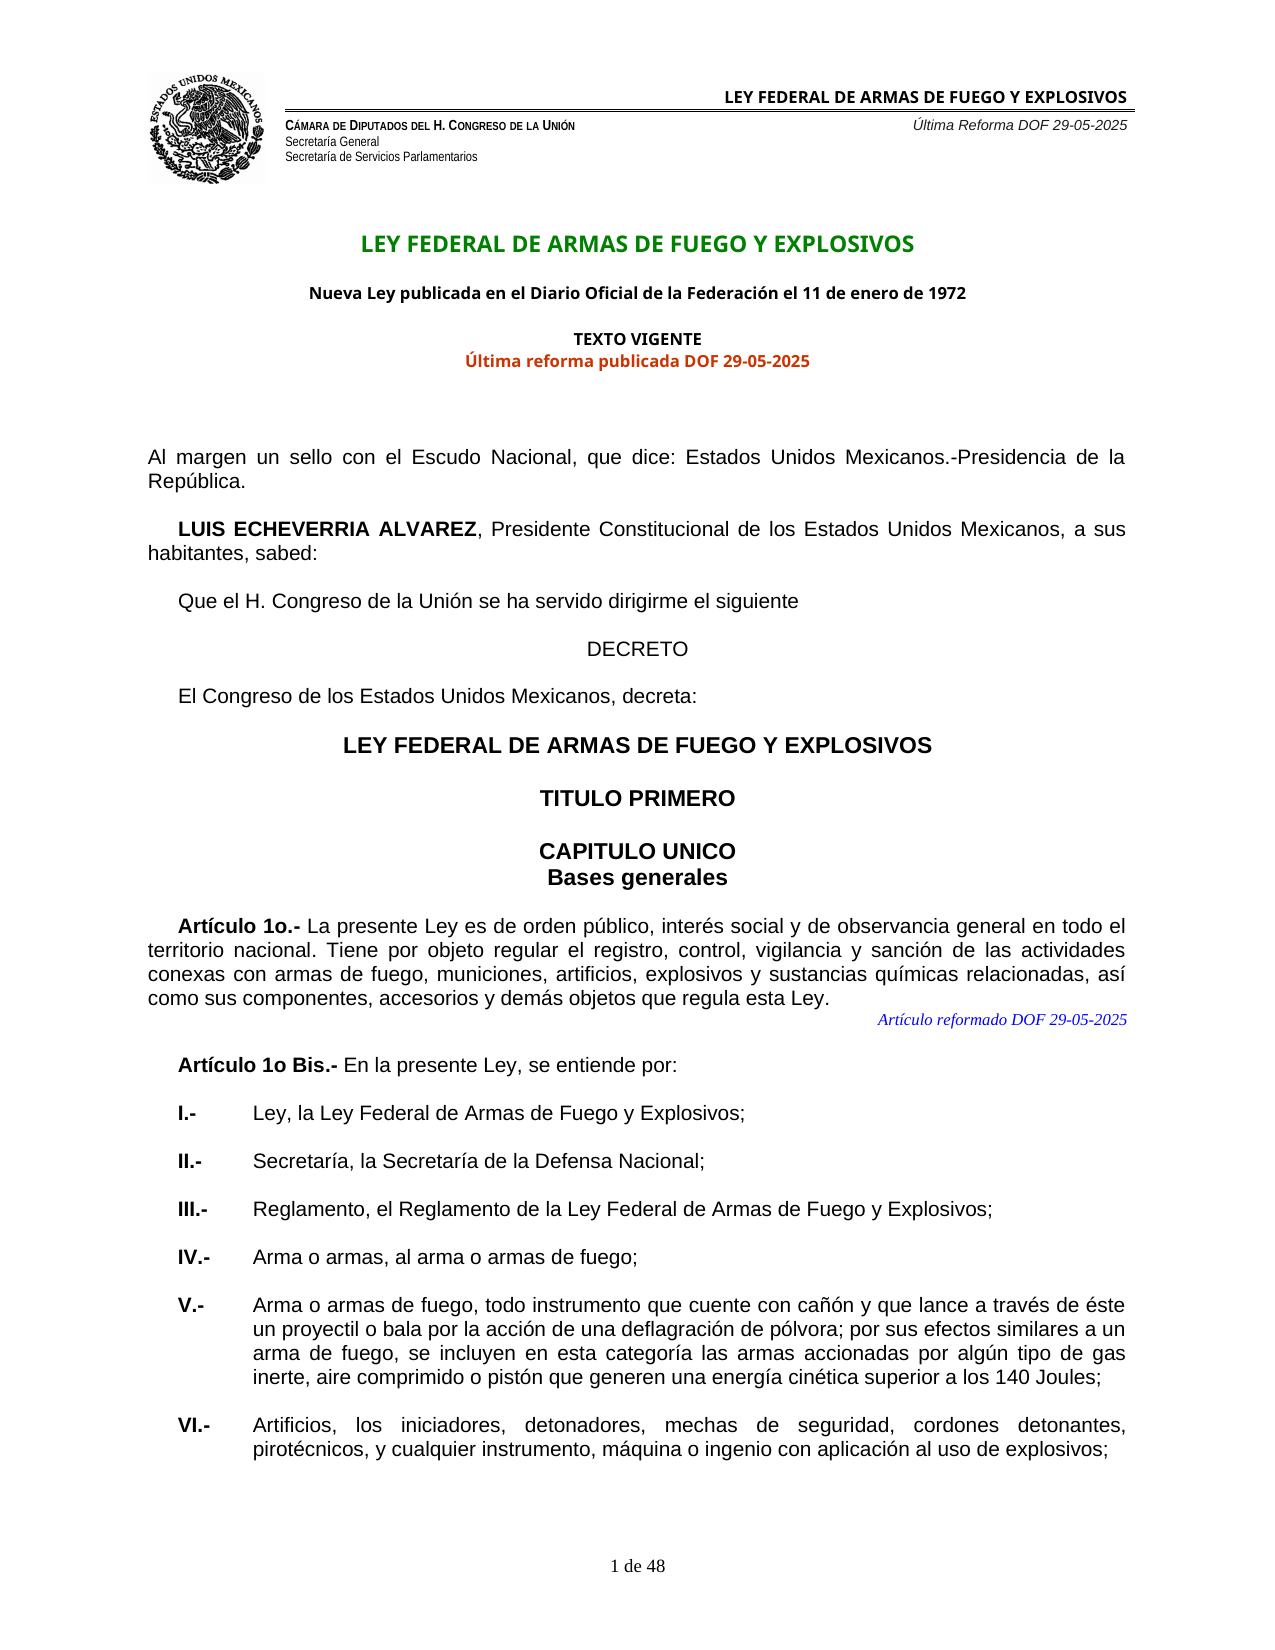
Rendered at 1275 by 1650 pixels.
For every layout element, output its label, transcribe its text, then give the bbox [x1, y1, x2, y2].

text III.- Reglamento, el Reglamento de la Ley Federal de Armas de Fuego y Explosivos; [178, 1197, 1127, 1221]
text El Congreso de los Estados Unidos Mexicanos, decreta: [148, 684, 1127, 708]
text TITULO PRIMERO [148, 785, 1127, 811]
text II.- Secretaría, la Secretaría de la Defensa Nacional; [178, 1149, 1127, 1173]
text LEY FEDERAL DE ARMAS DE FUEGO Y EXPLOSIVOS [148, 732, 1127, 758]
text VI.- Artificios, los iniciadores, detonadores, mechas de seguridad, cordones detonantes, pirotécnicos, y cualquier instrumento, máquina o ingenio con aplicación al uso de explosivos; [178, 1413, 1127, 1461]
text Al margen un sello con el Escudo Nacional, que dice: Estados Unidos Mexicanos.-Presidencia de la República. [148, 445, 1127, 493]
subtitle LEY FEDERAL DE ARMAS DE FUEGO Y EXPLOSIVOS [148, 228, 1127, 259]
text Artículo reformado DOF 29-05-2025 [148, 1010, 1127, 1029]
text CAPITULO UNICO [148, 838, 1127, 864]
text Artículo 1o.- La presente Ley es de orden público, interés social y de observancia general en todo el territorio nacional. Tiene por objeto regular el registro, control, vigilancia y sanción de las actividades conexas con armas de fuego, municiones, artificios, explosivos y sustancias químicas relacionadas, así como sus componentes, accesorios y demás objetos que regula esta Ley. [148, 914, 1127, 1010]
text IV.- Arma o armas, al arma o armas de fuego; [178, 1245, 1127, 1269]
text Que el H. Congreso de la Unión se ha servido dirigirme el siguiente [148, 588, 1127, 612]
text Nueva Ley publicada en el Diario Oficial de la Federación el 11 de enero de 1972 [148, 282, 1127, 305]
text I.- Ley, la Ley Federal de Armas de Fuego y Explosivos; [178, 1101, 1127, 1125]
text Bases generales [148, 864, 1127, 890]
text LUIS ECHEVERRIA ALVAREZ, Presidente Constitucional de los Estados Unidos Mexicanos, a sus habitantes, sabed: [148, 517, 1127, 564]
text Artículo 1o Bis.- En la presente Ley, se entiende por: [148, 1053, 1127, 1077]
text V.- Arma o armas de fuego, todo instrumento que cuente con cañón y que lance a través de éste un proyectil o bala por la acción de una deflagración de pólvora; por sus efectos similares a un arma de fuego, se incluyen en esta categoría las armas accionadas por algún tipo de gas inerte, aire comprimido o pistón que generen una energía cinética superior a los 140 Joules; [178, 1293, 1127, 1389]
text TEXTO VIGENTE [148, 327, 1127, 350]
text DECRETO [148, 636, 1127, 660]
text Última reforma publicada DOF 29-05-2025 [148, 350, 1127, 373]
